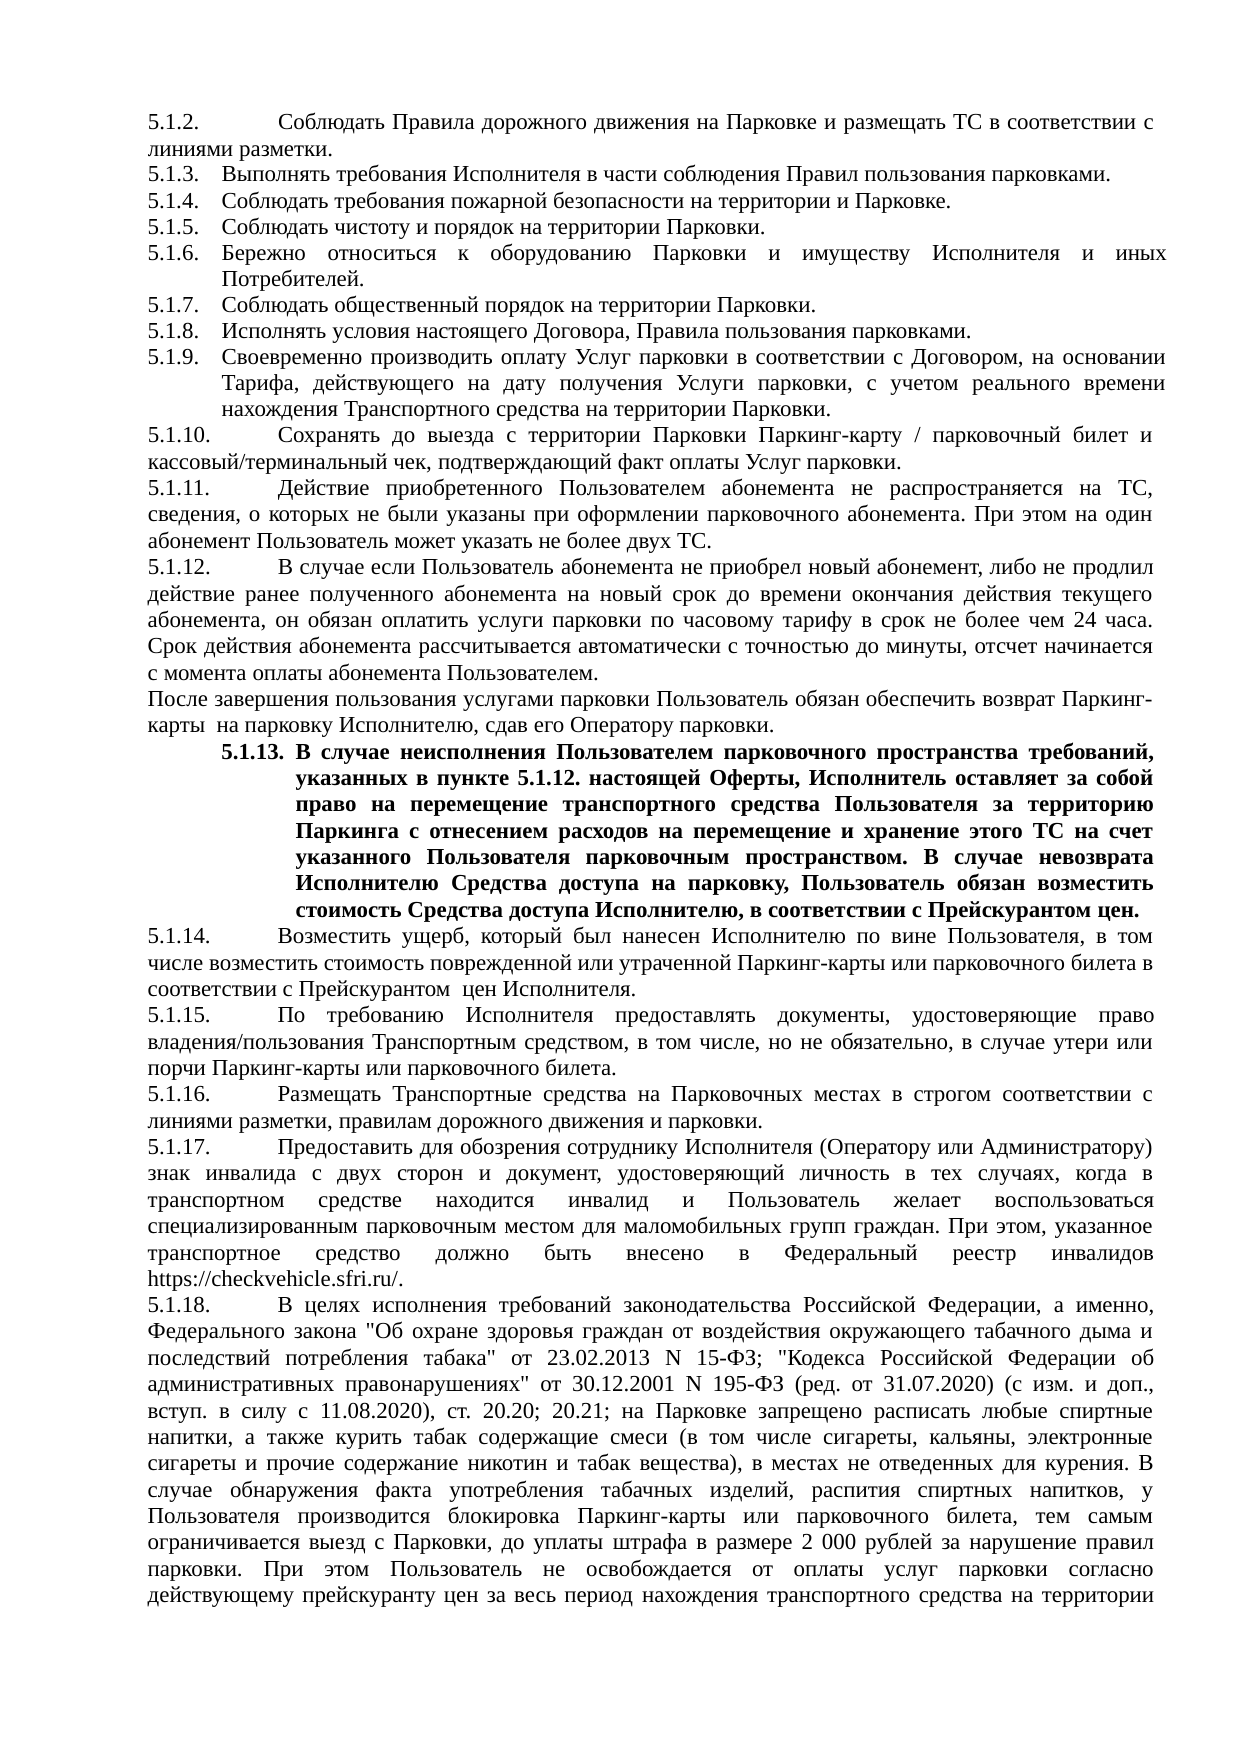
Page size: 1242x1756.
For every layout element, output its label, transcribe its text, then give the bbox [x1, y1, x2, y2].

list Своевременно производить оплату Услуг парковки в соответствии с Договором, на основании Тарифа, действующего на дату получения Услуги парковки, с учетом реального времени нахождения Транспортного средства на территории Парковки. [147, 344, 1167, 421]
list Выполнять требования Исполнителя в части соблюдения Правил пользования парковками. [148, 161, 1167, 187]
list Возместить ущерб, который был нанесен Исполнителю по вине Пользователя, в том числе возместить стоимость поврежденной или утраченной Паркинг-карты или парковочного билета в соответствии с Прейскурантом цен Исполнителя. [147, 922, 1154, 1001]
list Бережно относиться к оборудованию Парковки и имуществу Исполнителя и иных Потребителей. [147, 239, 1167, 292]
list Предоставить для обозрения сотруднику Исполнителя (Оператору или Администратору) знак инвалида с двух сторон и документ, удостоверяющий личность в тех случаях, когда в транспортном средстве находится инвалид и Пользователь желает воспользоваться специализированным парковочным местом для маломобильных групп граждан. При этом, указанное транспортное средство должно быть внесено в Федеральный реестр инвалидов https://checkvehicle.sfri.ru/. [147, 1133, 1154, 1291]
list Соблюдать Правила дорожного движения на Парковке и размещать ТС в соответствии с линиями разметки. [148, 108, 1154, 161]
list Соблюдать общественный порядок на территории Парковки. [147, 292, 1167, 318]
list Действие приобретенного Пользователем абонемента не распространяется на ТС, сведения, о которых не были указаны при оформлении парковочного абонемента. При этом на один абонемент Пользователь может указать не более двух ТС. [148, 474, 1154, 553]
list Сохранять до выезда с территории Парковки Паркинг-карту / парковочный билет и кассовый/терминальный чек, подтверждающий факт оплаты Услуг парковки. [148, 421, 1154, 474]
list Исполнять условия настоящего Договора, Правила пользования парковками. [147, 318, 1167, 344]
text После завершения пользования услугами парковки Пользователь обязан обеспечить возврат Паркинг-карты на парковку Исполнителю, сдав его Оператору парковки. [147, 685, 1154, 738]
list Соблюдать чистоту и порядок на территории Парковки. [147, 213, 1167, 239]
list Размещать Транспортные средства на Парковочных местах в строгом соответствии с линиями разметки, правилам дорожного движения и парковки. [147, 1080, 1154, 1133]
list В случае если Пользователь абонемента не приобрел новый абонемент, либо не продлил действие ранее полученного абонемента на новый срок до времени окончания действия текущего абонемента, он обязан оплатить услуги парковки по часовому тарифу в срок не более чем 24 часа. Срок действия абонемента рассчитывается автоматически с точностью до минуты, отсчет начинается с момента оплаты абонемента Пользователем. [147, 553, 1154, 685]
list Соблюдать требования пожарной безопасности на территории и Парковке. [147, 187, 1167, 213]
list По требованию Исполнителя предоставлять документы, удостоверяющие право владения/пользования Транспортным средством, в том числе, но не обязательно, в случае утери или порчи Паркинг-карты или парковочного билета. [147, 1001, 1154, 1080]
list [147, 1291, 1154, 1607]
subtitle В случае неисполнения Пользователем парковочного пространства требований, указанных в пункте 5.1.12. настоящей Оферты, Исполнитель оставляет за собой право на перемещение транспортного средства Пользователя за территорию Паркинга с отнесением расходов на перемещение и хранение этого ТС на счет указанного Пользователя парковочным пространством. В случае невозврата Исполнителю Средства доступа на парковку, Пользователь обязан возместить стоимость Средства доступа Исполнителю, в соответствии с Прейскурантом цен. [221, 738, 1154, 922]
